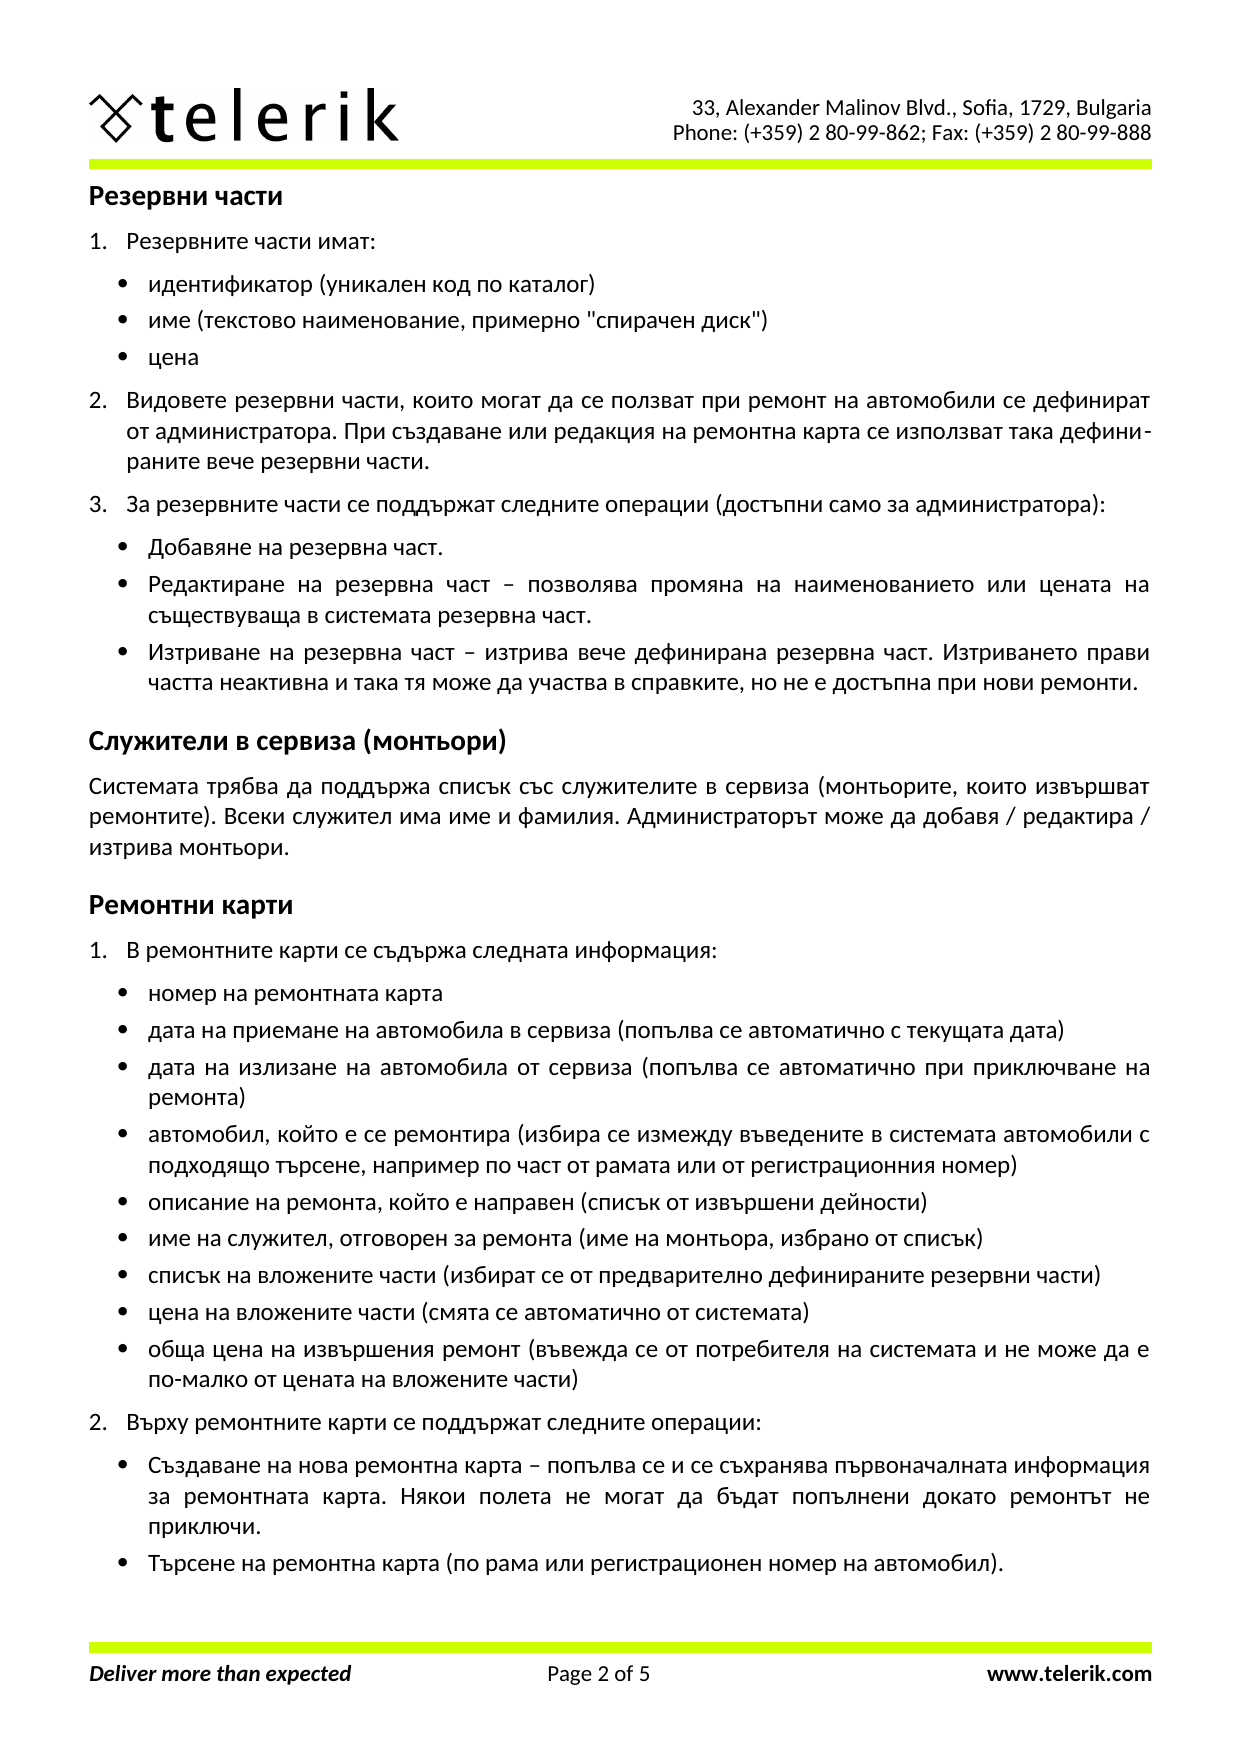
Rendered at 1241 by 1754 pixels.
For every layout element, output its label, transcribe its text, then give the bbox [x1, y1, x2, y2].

list описание на ремонта, който е направен (списък от извършени дейности) [118, 1186, 1152, 1216]
list обща цена на извършения ремонт (въвежда се от потребителя на системата и не може да е по-малко от цената на вложените части) [118, 1333, 1152, 1394]
list В ремонтните карти се съдържа следната информация: [89, 934, 1152, 965]
list име на служител, отговорен за ремонта (име на монтьора, избрано от списък) [118, 1222, 1152, 1253]
subtitle Служители в сервиза (монтьори) [89, 722, 1152, 757]
picture [89, 88, 399, 144]
list номер на ремонтната карта [118, 977, 1152, 1008]
list Резервните части имат: [89, 225, 1152, 255]
text Системата трябва да поддържа списък със служителите в сервиза (монтьорите, които извършват ремонтите). Всеки служител има име и фамилия. Администраторът може да добавя / редактира / изтрива монтьори. [89, 770, 1152, 861]
list За резервните части се поддържат следните операции (достъпни само за администратора): [89, 488, 1152, 519]
list автомобил, който е се ремонтира (избира се измежду въведените в системата автомобили с подходящо търсене, например по част от рамата или от регистрационния номер) [118, 1118, 1152, 1179]
list Върху ремонтните карти се поддържат следните операции: [89, 1406, 1152, 1437]
list дата на приемане на автомобила в сервиза (попълва се автоматично с текущата дата) [118, 1014, 1152, 1045]
list цена [118, 341, 1152, 372]
subtitle Ремонтни карти [89, 886, 1152, 922]
list име (текстово наименование, примерно "спирачен диск") [118, 305, 1152, 335]
list Създаване на нова ремонтна карта – попълва се и се съхранява първоначалната информация за ремонтната карта. Някои полета не могат да бъдат попълнени докато ремонтът не приключи. [118, 1449, 1152, 1541]
list Редактиране на резервна част – позволява промяна на наименованието или цената на съществуваща в системата резервна част. [118, 568, 1152, 629]
list Търсене на ремонтна карта (по рама или регистрационен номер на автомобил). [118, 1547, 1152, 1578]
subtitle Резервни части [89, 177, 1152, 212]
list цена на вложените части (смята се автоматично от системата) [118, 1296, 1152, 1326]
list Видовете резервни части, които могат да се ползват при ремонт на автомобили се дефинират от администратора. При създаване или редакция на ремонтна карта се използват така дефинираните вече резервни части. [89, 384, 1152, 476]
list списък на вложените части (избират се от предварително дефинираните резервни части) [118, 1259, 1152, 1290]
list идентификатор (уникален код по каталог) [118, 268, 1152, 298]
list дата на излизане на автомобила от сервиза (попълва се автоматично при приключване на ремонта) [118, 1051, 1152, 1112]
list Изтриване на резервна част – изтрива вече дефинирана резервна част. Изтриването прави частта неактивна и така тя може да участва в справките, но не е достъпна при нови ремонти. [118, 636, 1152, 697]
list Добавяне на резервна част. [118, 532, 1152, 562]
